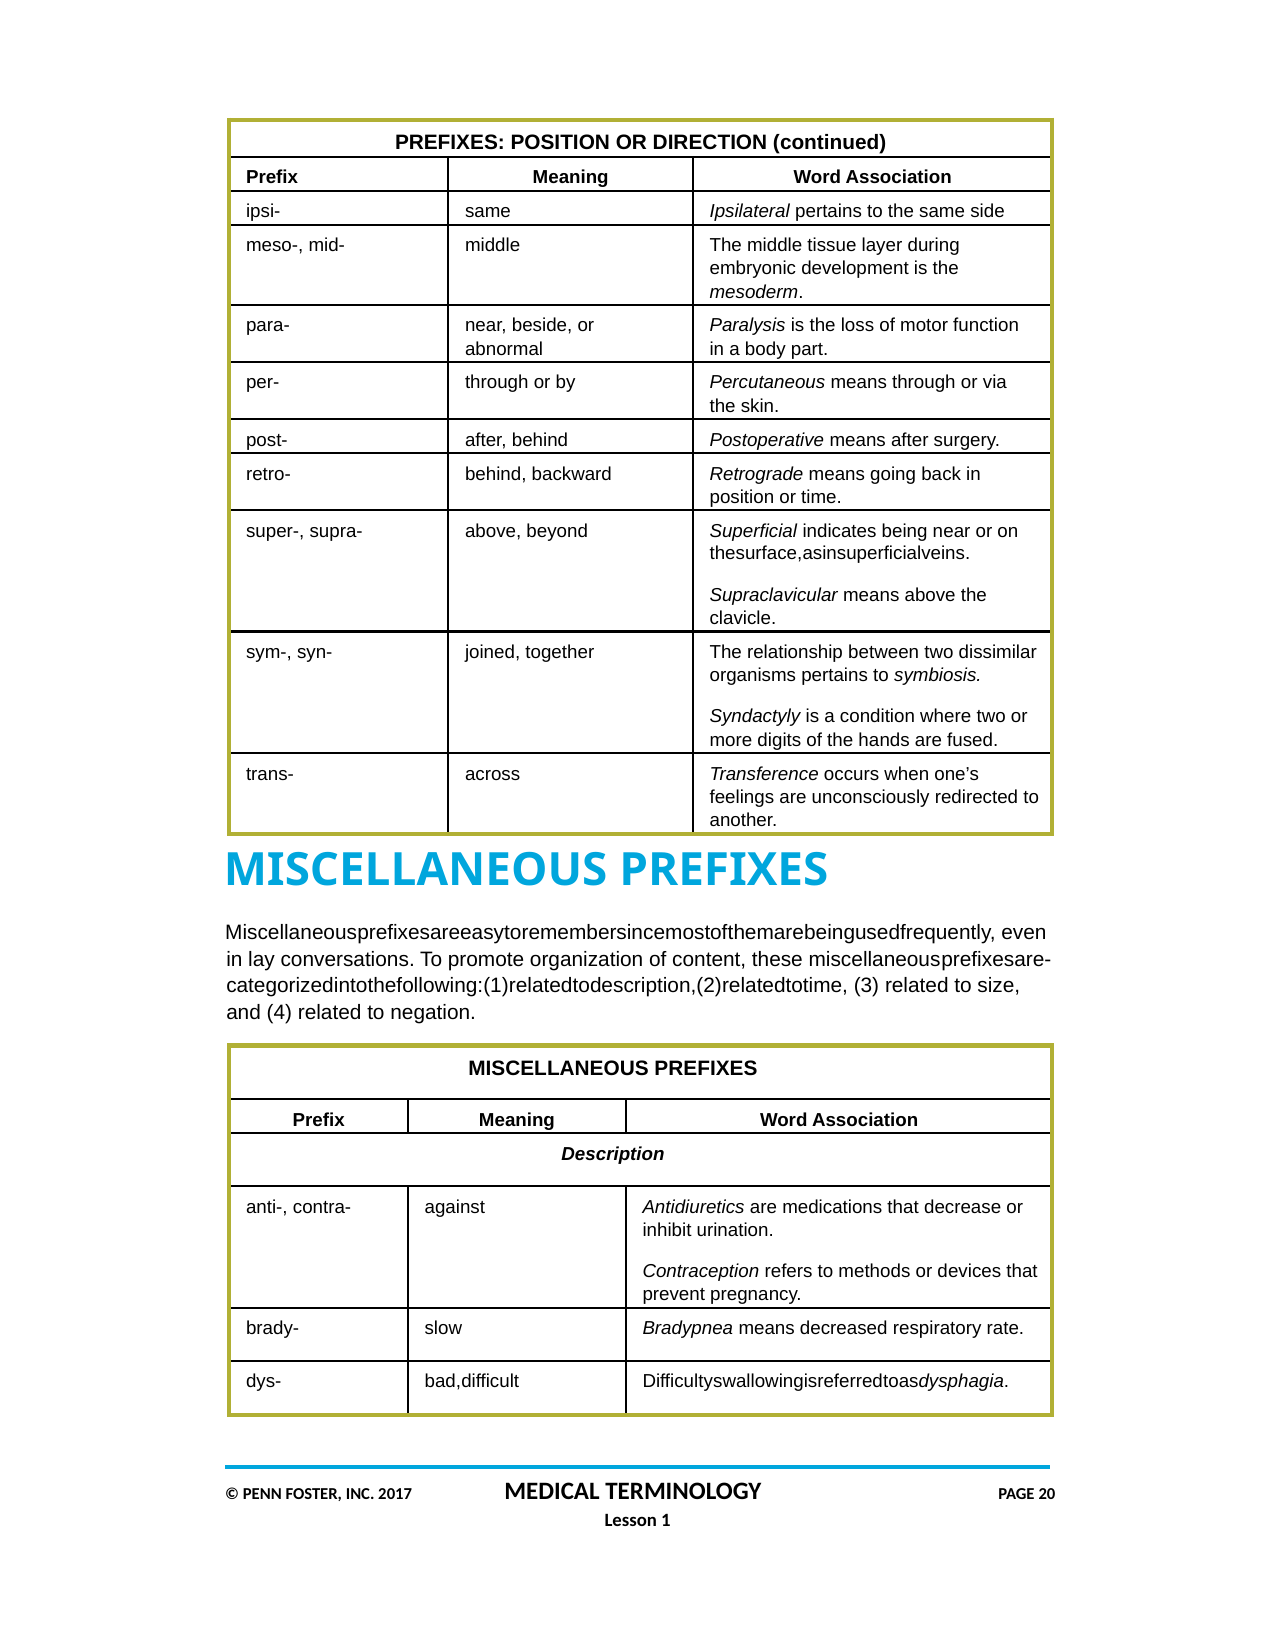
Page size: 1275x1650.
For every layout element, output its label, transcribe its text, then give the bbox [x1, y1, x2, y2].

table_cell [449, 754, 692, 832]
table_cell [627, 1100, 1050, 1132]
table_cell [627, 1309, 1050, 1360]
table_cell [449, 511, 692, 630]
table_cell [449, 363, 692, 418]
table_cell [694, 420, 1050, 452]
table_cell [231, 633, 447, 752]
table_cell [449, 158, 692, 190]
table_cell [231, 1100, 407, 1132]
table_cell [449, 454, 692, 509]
subtitle MISCELLANEOUS PREFIXES [223, 836, 1055, 899]
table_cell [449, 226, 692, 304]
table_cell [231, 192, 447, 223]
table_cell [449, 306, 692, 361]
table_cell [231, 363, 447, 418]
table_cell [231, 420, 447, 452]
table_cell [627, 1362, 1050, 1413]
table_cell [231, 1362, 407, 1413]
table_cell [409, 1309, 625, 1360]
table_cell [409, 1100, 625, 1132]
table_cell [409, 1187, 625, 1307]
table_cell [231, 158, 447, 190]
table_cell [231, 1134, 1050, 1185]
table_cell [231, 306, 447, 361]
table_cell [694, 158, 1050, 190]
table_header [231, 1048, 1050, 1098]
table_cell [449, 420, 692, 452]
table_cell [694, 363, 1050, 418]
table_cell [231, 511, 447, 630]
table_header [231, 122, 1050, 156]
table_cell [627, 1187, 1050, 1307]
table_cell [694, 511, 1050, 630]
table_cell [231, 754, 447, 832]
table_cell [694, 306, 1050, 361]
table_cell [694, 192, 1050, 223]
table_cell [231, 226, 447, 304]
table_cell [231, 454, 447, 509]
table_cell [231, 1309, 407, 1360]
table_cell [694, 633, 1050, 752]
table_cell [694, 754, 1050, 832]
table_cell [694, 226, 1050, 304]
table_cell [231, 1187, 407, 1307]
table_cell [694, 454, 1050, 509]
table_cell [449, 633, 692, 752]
text Miscellaneous­prefixes­are­easy­to­remember­since­most­of­them­are­being­usedfrequently, even in lay conversations. To promote organization of content, these miscellaneous­prefixes­are­categorized­into­the­following:­(1)­related­to­description,­(2)­related­totime, (3) related to size, and (4) related to negation. [225, 919, 1055, 1024]
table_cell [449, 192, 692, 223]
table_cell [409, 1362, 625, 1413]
